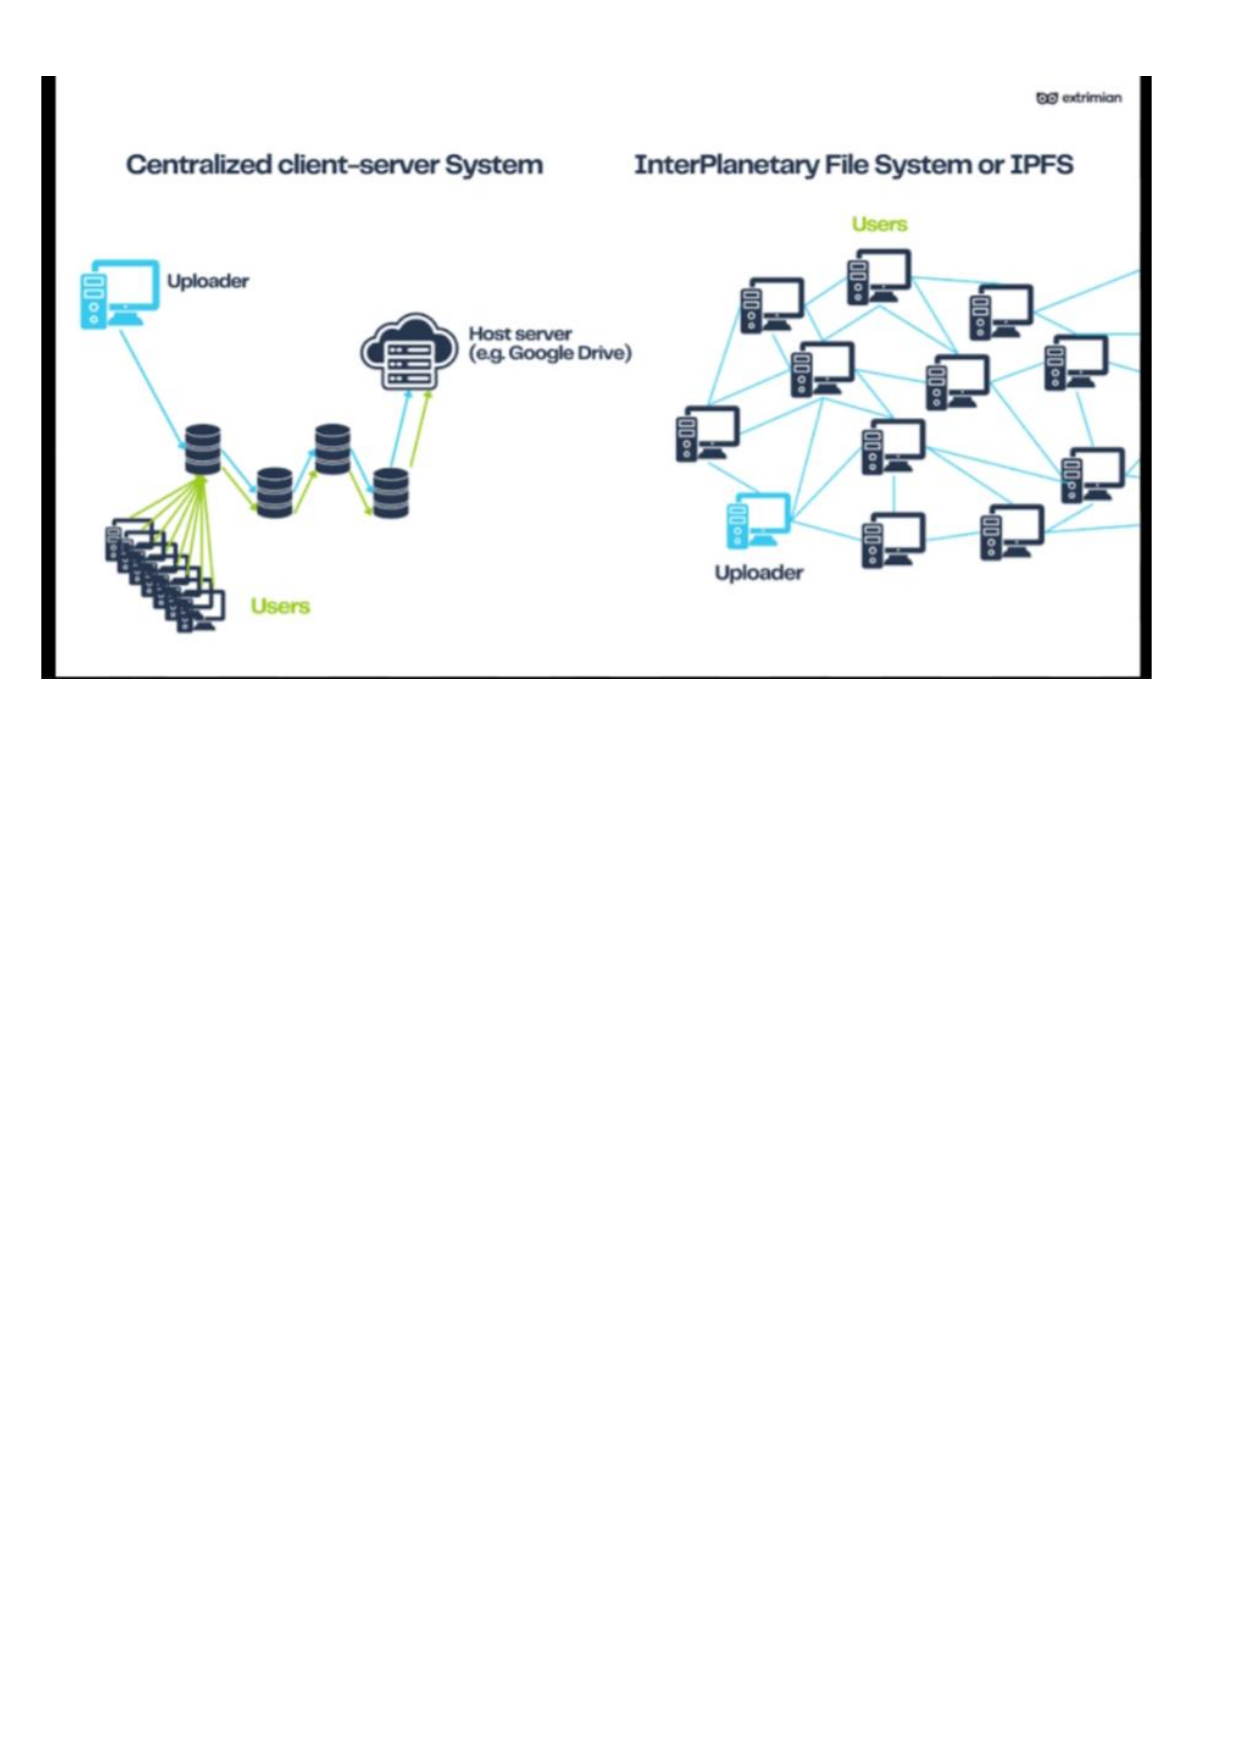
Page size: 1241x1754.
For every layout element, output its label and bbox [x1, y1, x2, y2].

picture [41, 76, 1152, 679]
